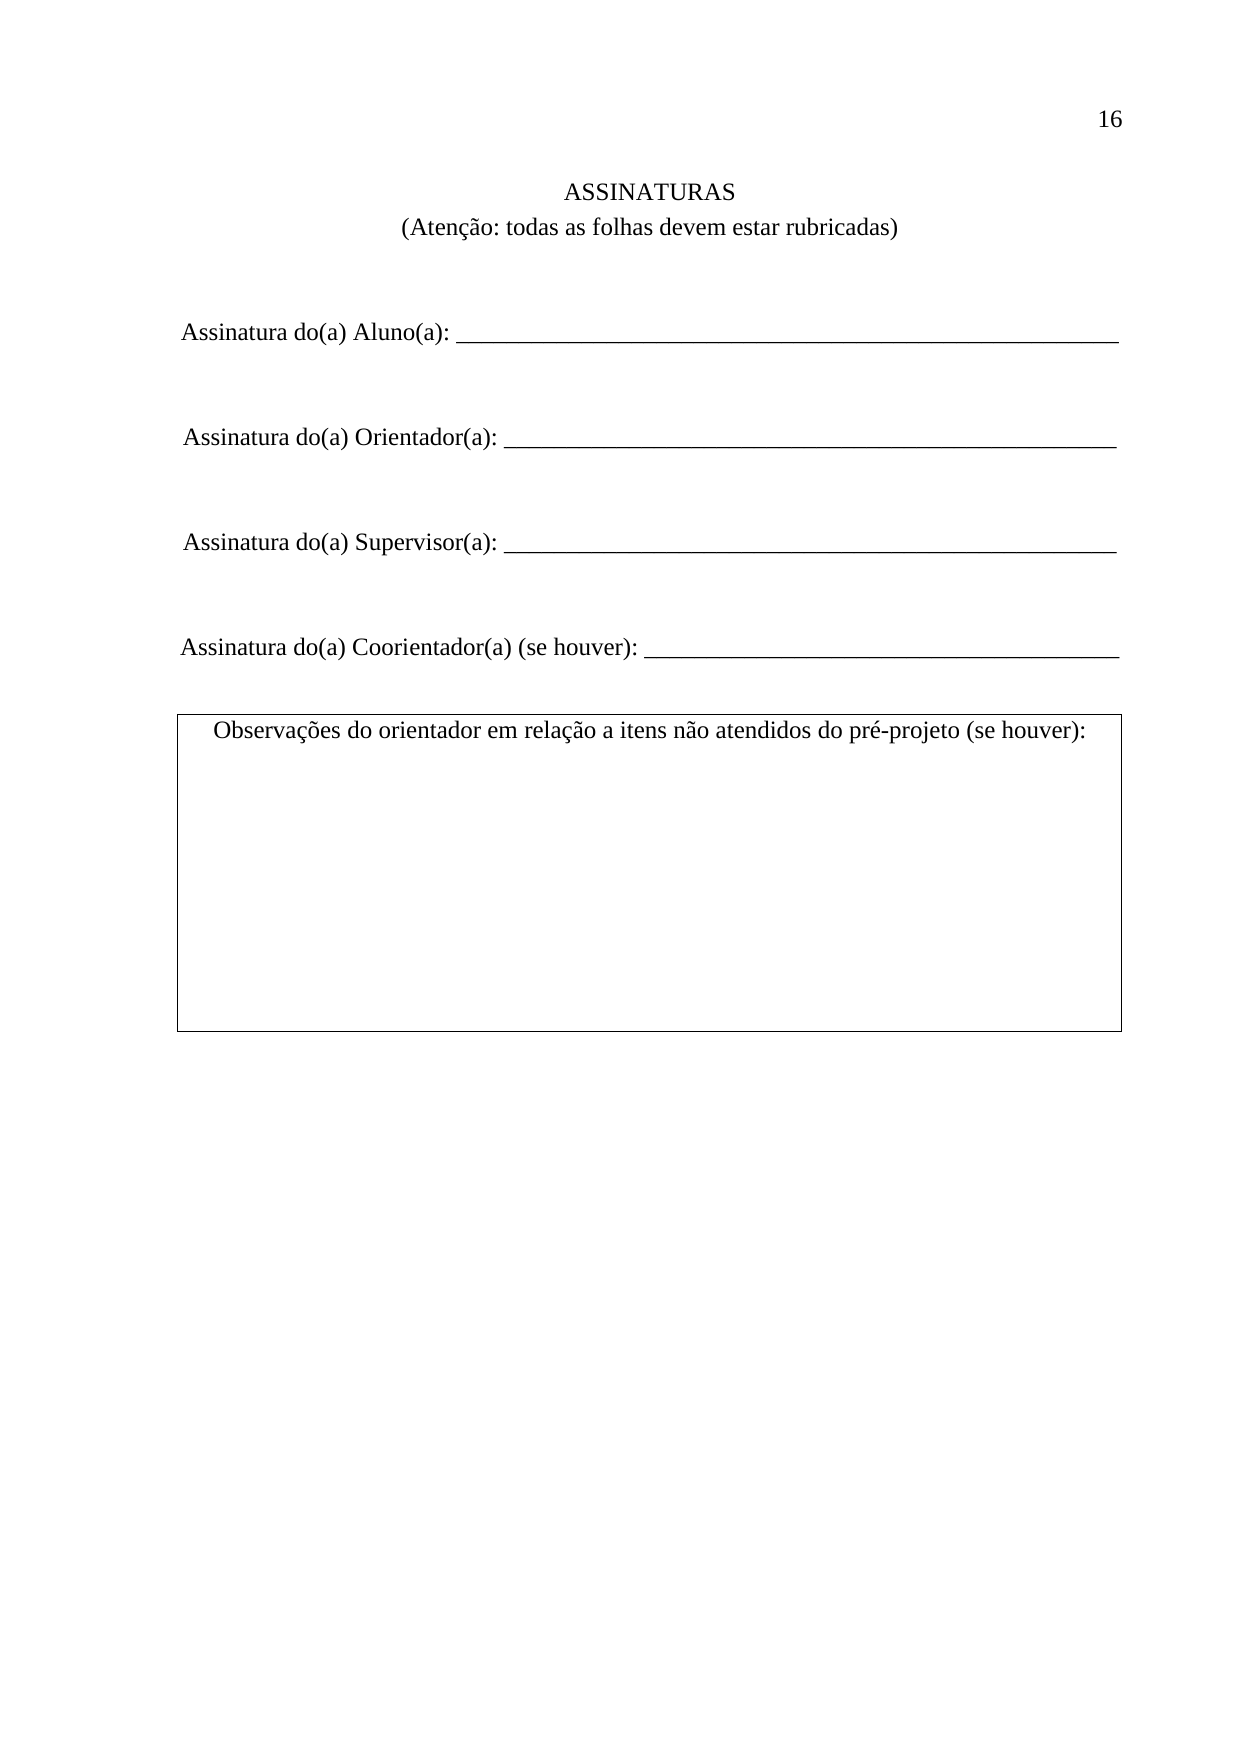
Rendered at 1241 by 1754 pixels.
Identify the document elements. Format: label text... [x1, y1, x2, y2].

text Assinatura do(a) Supervisor(a): _________________________________________________ [177, 527, 1122, 556]
text Assinatura do(a) Coorientador(a) (se houver): ______________________________________ [177, 632, 1122, 661]
text Assinatura do(a) Orientador(a): _________________________________________________ [177, 422, 1122, 451]
text Assinatura do(a) Aluno(a): _____________________________________________________ [177, 317, 1122, 346]
text ASSINATURAS [177, 177, 1122, 206]
text (Atenção: todas as folhas devem estar rubricadas) [177, 212, 1122, 241]
table_header Observações do orientador em relação a itens não atendidos do pré-projeto (se houver): [178, 715, 1121, 1031]
